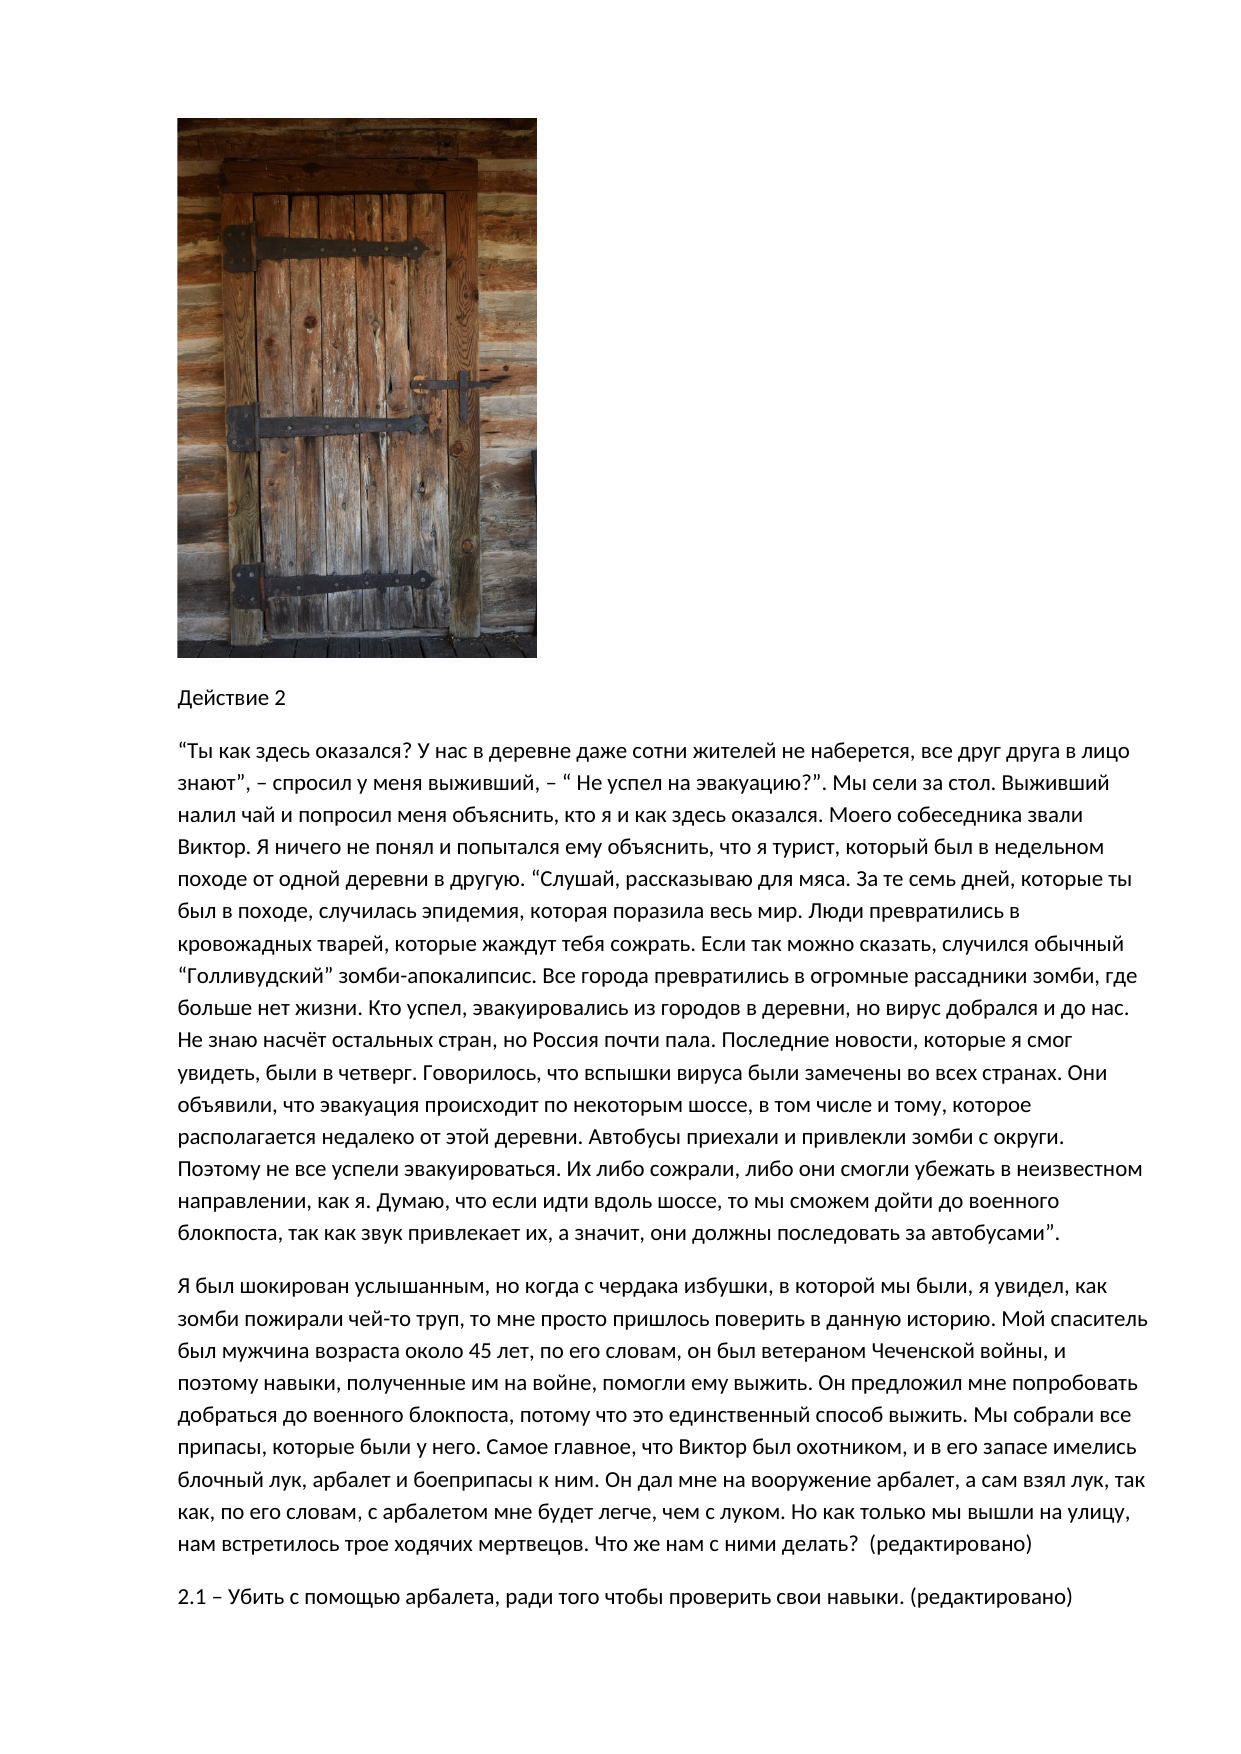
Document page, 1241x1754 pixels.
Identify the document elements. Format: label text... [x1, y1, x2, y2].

picture [177, 118, 537, 658]
text “Ты как здесь оказался? У нас в деревне даже сотни жителей не наберется, все друг друга в лицо знают”, – спросил у меня выживший, – “ Не успел на эвакуацию?”. Мы сели за стол. Выживший налил чай и попросил меня объяснить, кто я и как здесь оказался. Моего собеседника звали Виктор. Я ничего не понял и попытался ему объяснить, что я турист, который был в недельном походе от одной деревни в другую. “Слушай, рассказываю для мяса. За те семь дней, которые ты был в походе, случилась эпидемия, которая поразила весь мир. Люди превратились в кровожадных тварей, которые жаждут тебя сожрать. Если так можно сказать, случился обычный “Голливудский” зомби-апокалипсис. Все города превратились в огромные рассадники зомби, где больше нет жизни. Кто успел, эвакуировались из городов в деревни, но вирус добрался и до нас. Не знаю насчёт остальных стран, но Россия почти пала. Последние новости, которые я смог увидеть, были в четверг. Говорилось, что вспышки вируса были замечены во всех странах. Они объявили, что эвакуация происходит по некоторым шоссе, в том числе и тому, которое располагается недалеко от этой деревни. Автобусы приехали и привлекли зомби с округи. Поэтому не все успели эвакуироваться. Их либо сожрали, либо они смогли убежать в неизвестном направлении, как я. Думаю, что если идти вдоль шоссе, то мы сможем дойти до военного блокпоста, так как звук привлекает их, а значит, они должны последовать за автобусами”. [177, 736, 1152, 1247]
text Действие 2 [177, 683, 1152, 711]
text Я был шокирован услышанным, но когда с чердака избушки, в которой мы были, я увидел, как зомби пожирали чей-то труп, то мне просто пришлось поверить в данную историю. Мой спаситель был мужчина возраста около 45 лет, по его словам, он был ветераном Чеченской войны, и поэтому навыки, полученные им на войне, помогли ему выжить. Он предложил мне попробовать добраться до военного блокпоста, потому что это единственный способ выжить. Мы собрали все припасы, которые были у него. Самое главное, что Виктор был охотником, и в его запасе имелись блочный лук, арбалет и боеприпасы к ним. Он дал мне на вооружение арбалет, а сам взял лук, так как, по его словам, с арбалетом мне будет легче, чем с луком. Но как только мы вышли на улицу, нам встретилось трое ходячих мертвецов. Что же нам с ними делать? (редактировано) [177, 1272, 1152, 1557]
text 2.1 – Убить с помощью арбалета, ради того чтобы проверить свои навыки. (редактировано) [177, 1582, 1152, 1610]
